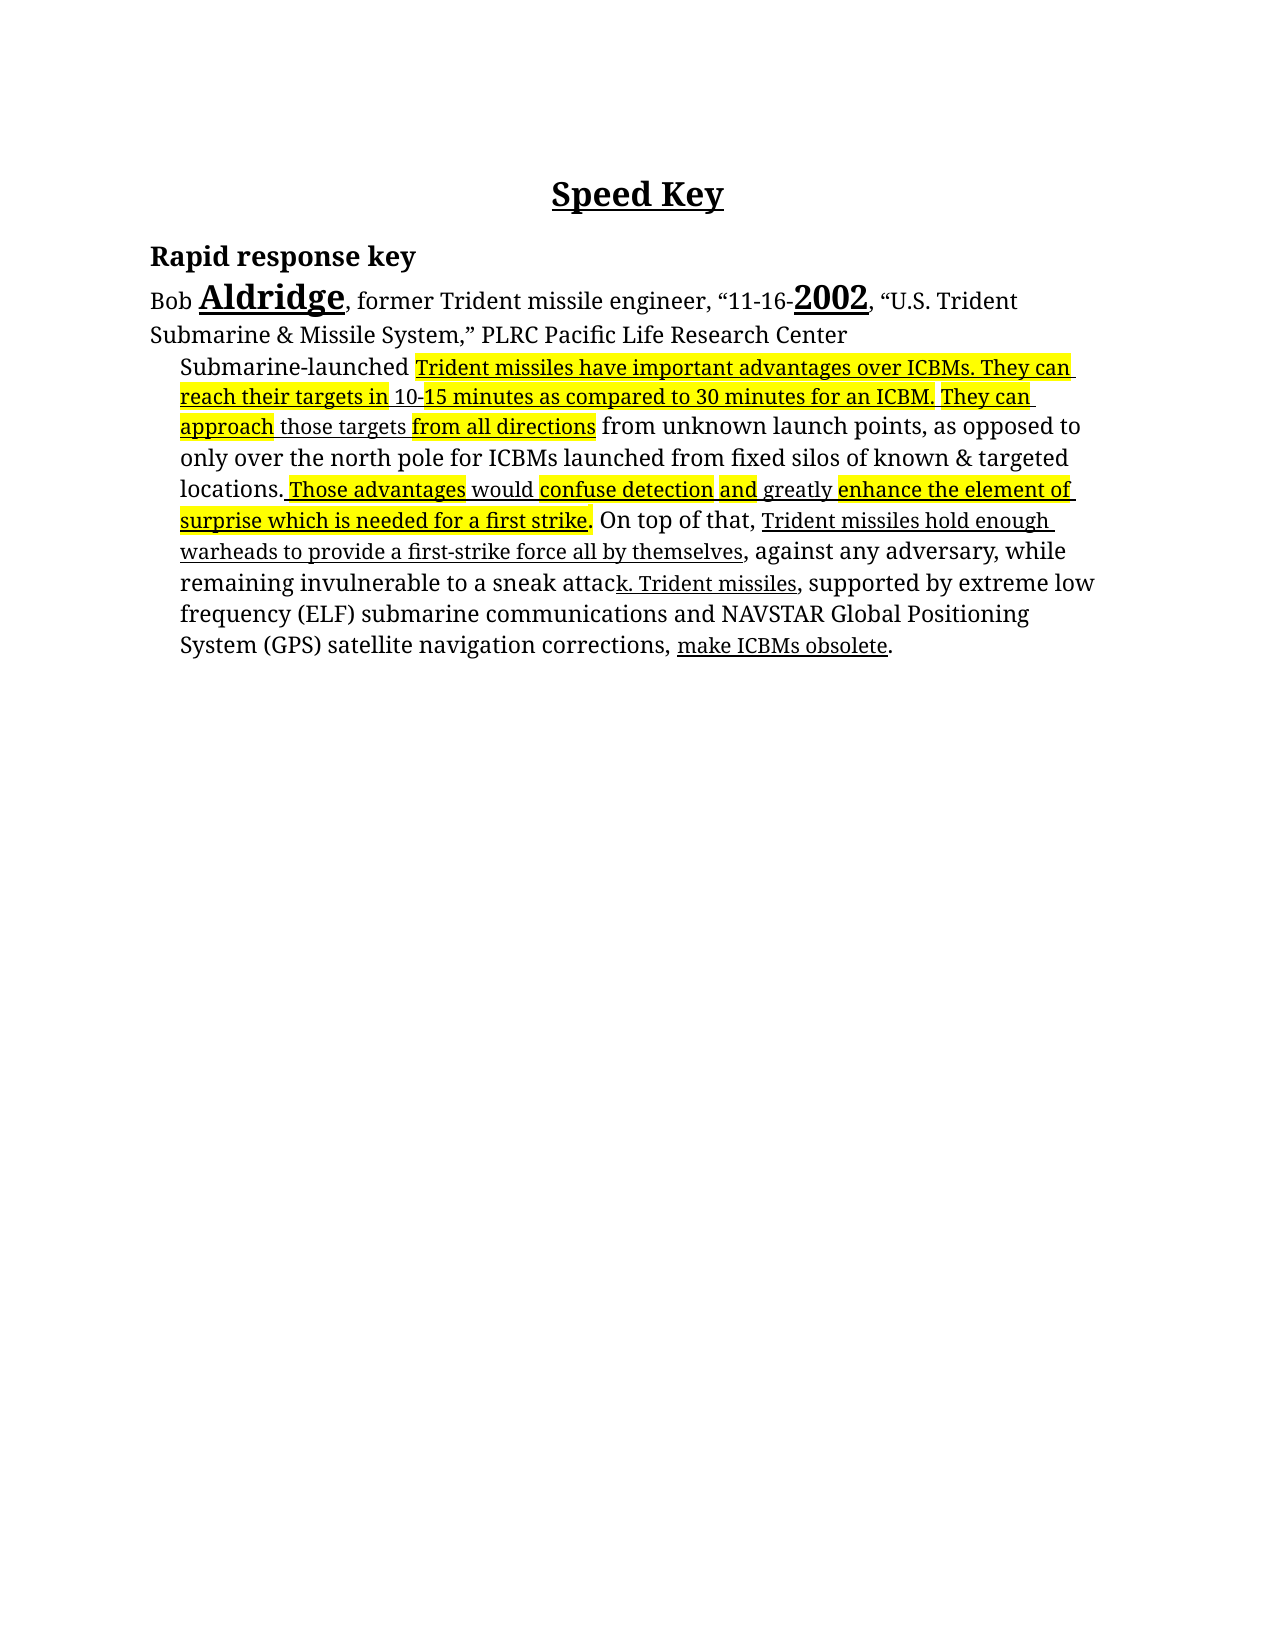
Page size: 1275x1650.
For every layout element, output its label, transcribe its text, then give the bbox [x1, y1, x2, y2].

text Bob Aldridge, former Trident missile engineer, “11-16-2002, “U.S. Trident Submarine & Missile System,” PLRC Pacific Life Research Center [150, 274, 1125, 351]
text Submarine-launched Trident missiles have important advantages over ICBMs. They can reach their targets in 10-15 minutes as compared to 30 minutes for an ICBM. They can approach those targets from all directions from unknown launch points, as opposed to only over the north pole for ICBMs launched from fixed silos of known & targeted locations. Those advantages would confuse detection and greatly enhance the element of surprise which is needed for a first strike. On top of that, Trident missiles hold enough warheads to provide a first-strike force all by themselves, against any adversary, while remaining invulnerable to a sneak attack. Trident missiles, supported by extreme low frequency (ELF) submarine communications and NAVSTAR Global Positioning System (GPS) satellite navigation corrections, make ICBMs obsolete. [180, 351, 1095, 660]
subtitle Speed Key [150, 171, 1125, 216]
subtitle Rapid response key [150, 237, 1125, 274]
